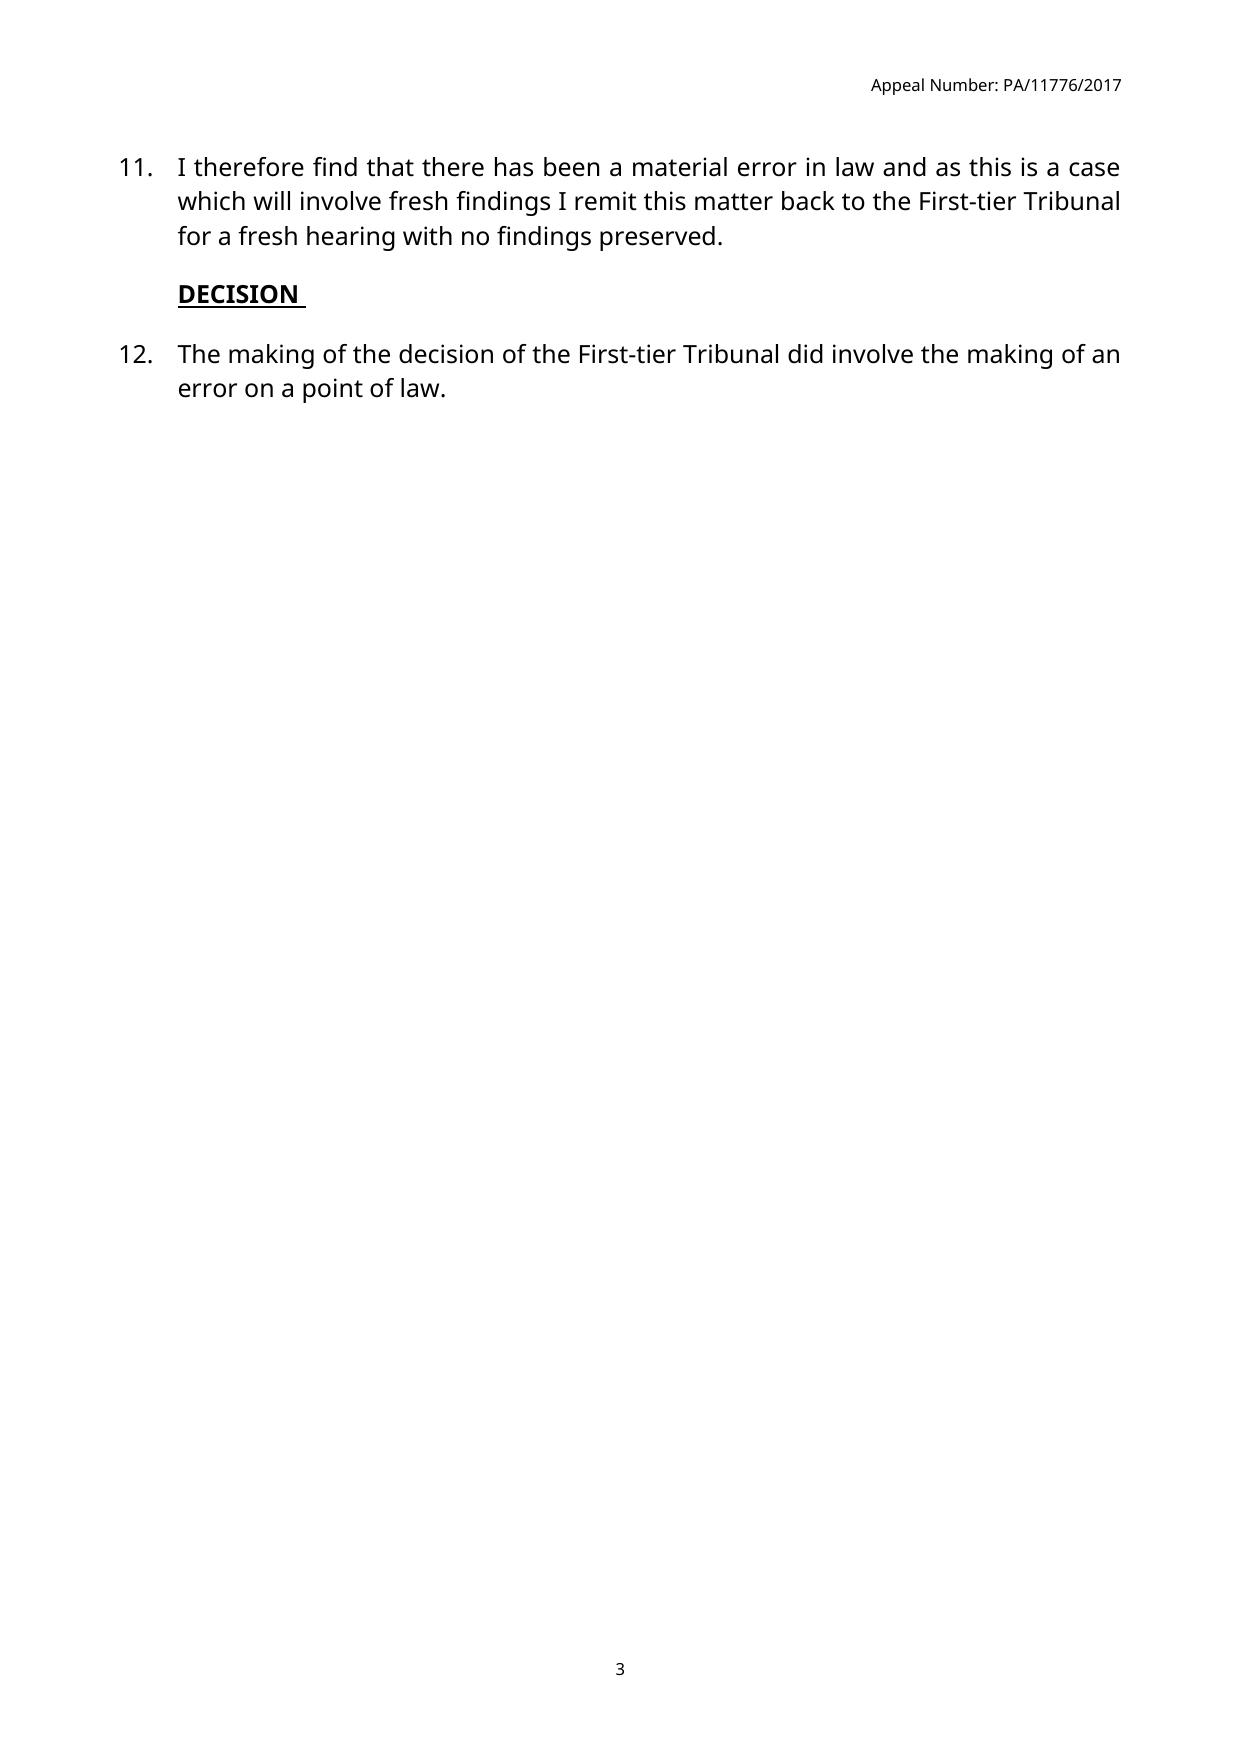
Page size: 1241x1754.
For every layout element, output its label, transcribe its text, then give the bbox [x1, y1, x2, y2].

list The making of the decision of the First-tier Tribunal did involve the making of an error on a point of law. [118, 336, 1122, 404]
text DECISION [177, 277, 1122, 311]
list I therefore find that there has been a material error in law and as this is a case which will involve fresh findings I remit this matter back to the First-tier Tribunal for a fresh hearing with no findings preserved. [118, 150, 1122, 252]
